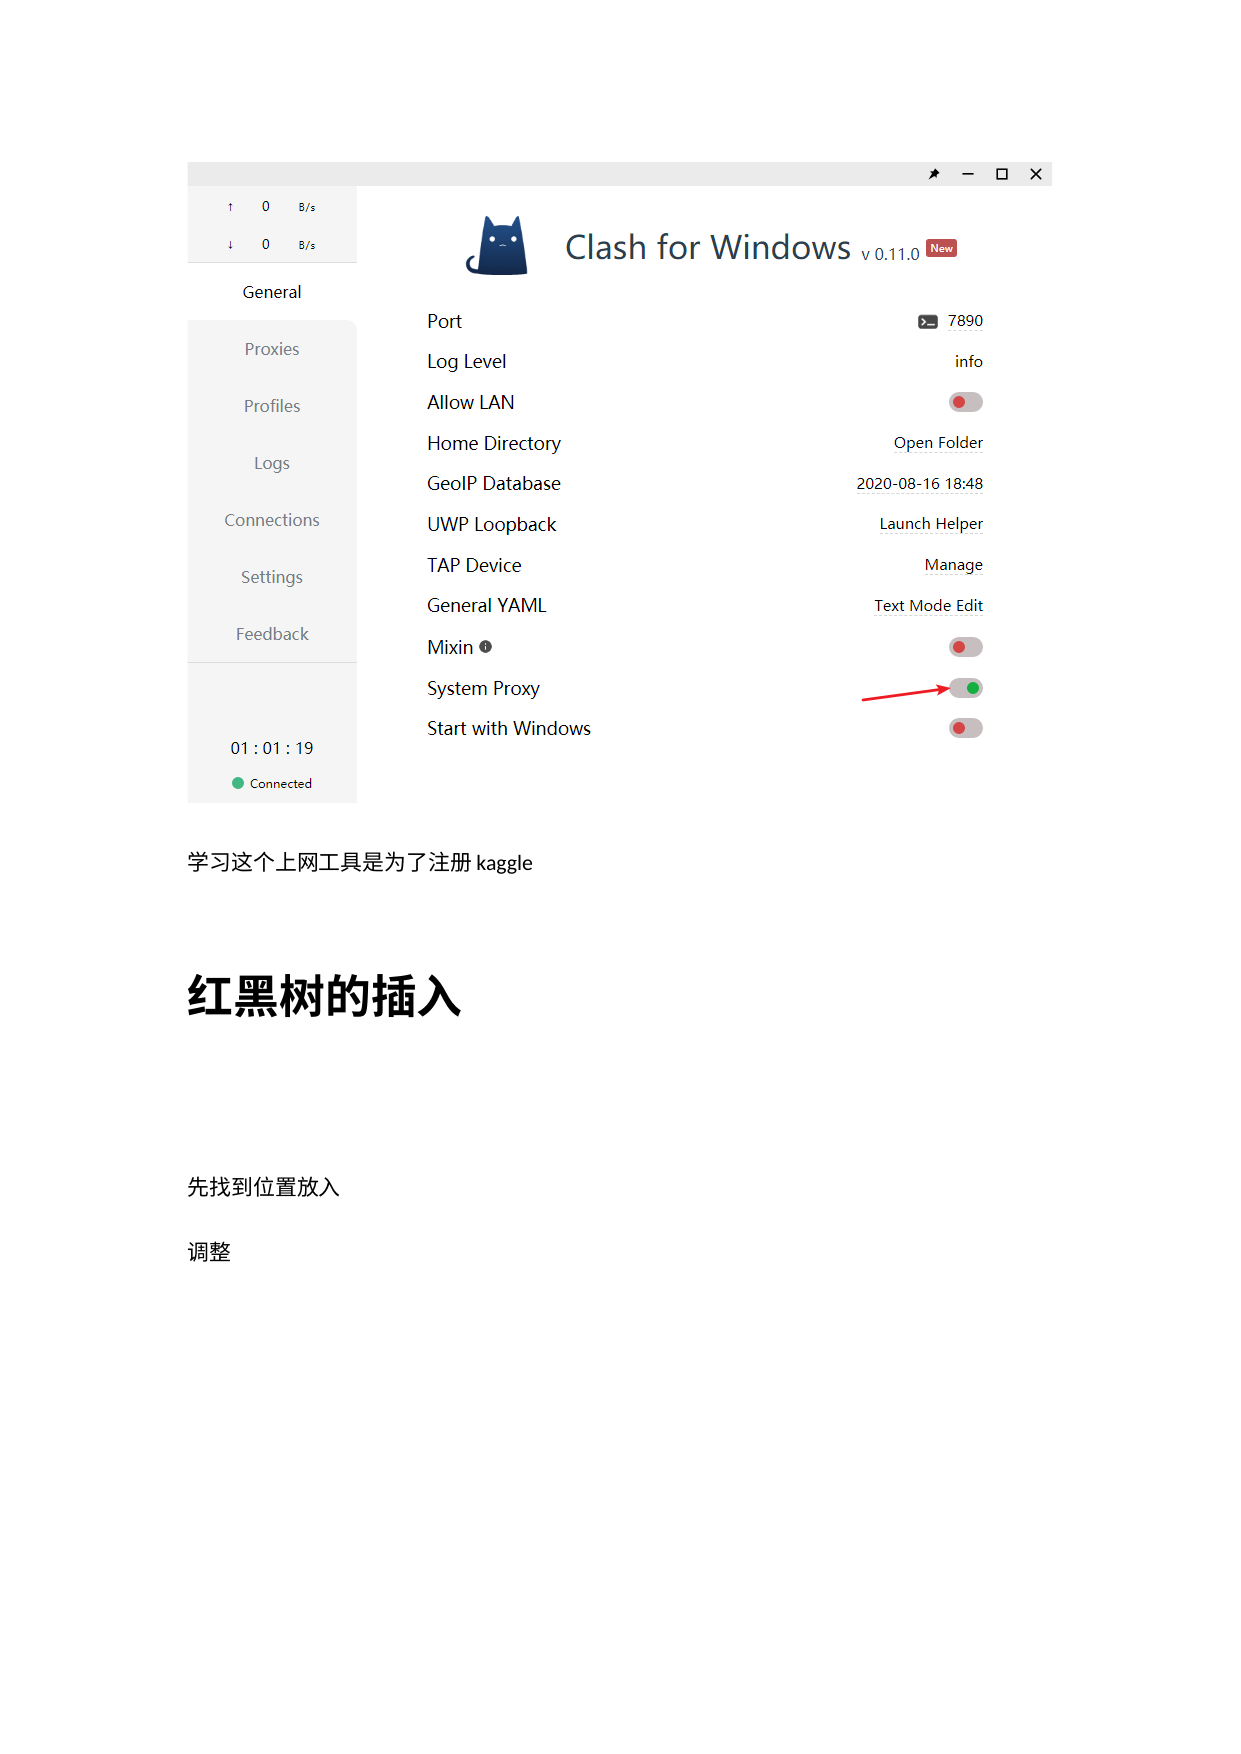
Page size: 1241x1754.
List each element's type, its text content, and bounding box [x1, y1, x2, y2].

picture [187, 162, 1053, 803]
text 调整 [187, 1234, 1053, 1267]
text 先找到位置放入 [187, 1169, 1053, 1202]
text 学习这个上网工具是为了注册kaggle [187, 844, 1053, 877]
subtitle 红黑树的插入 [187, 945, 1053, 1042]
